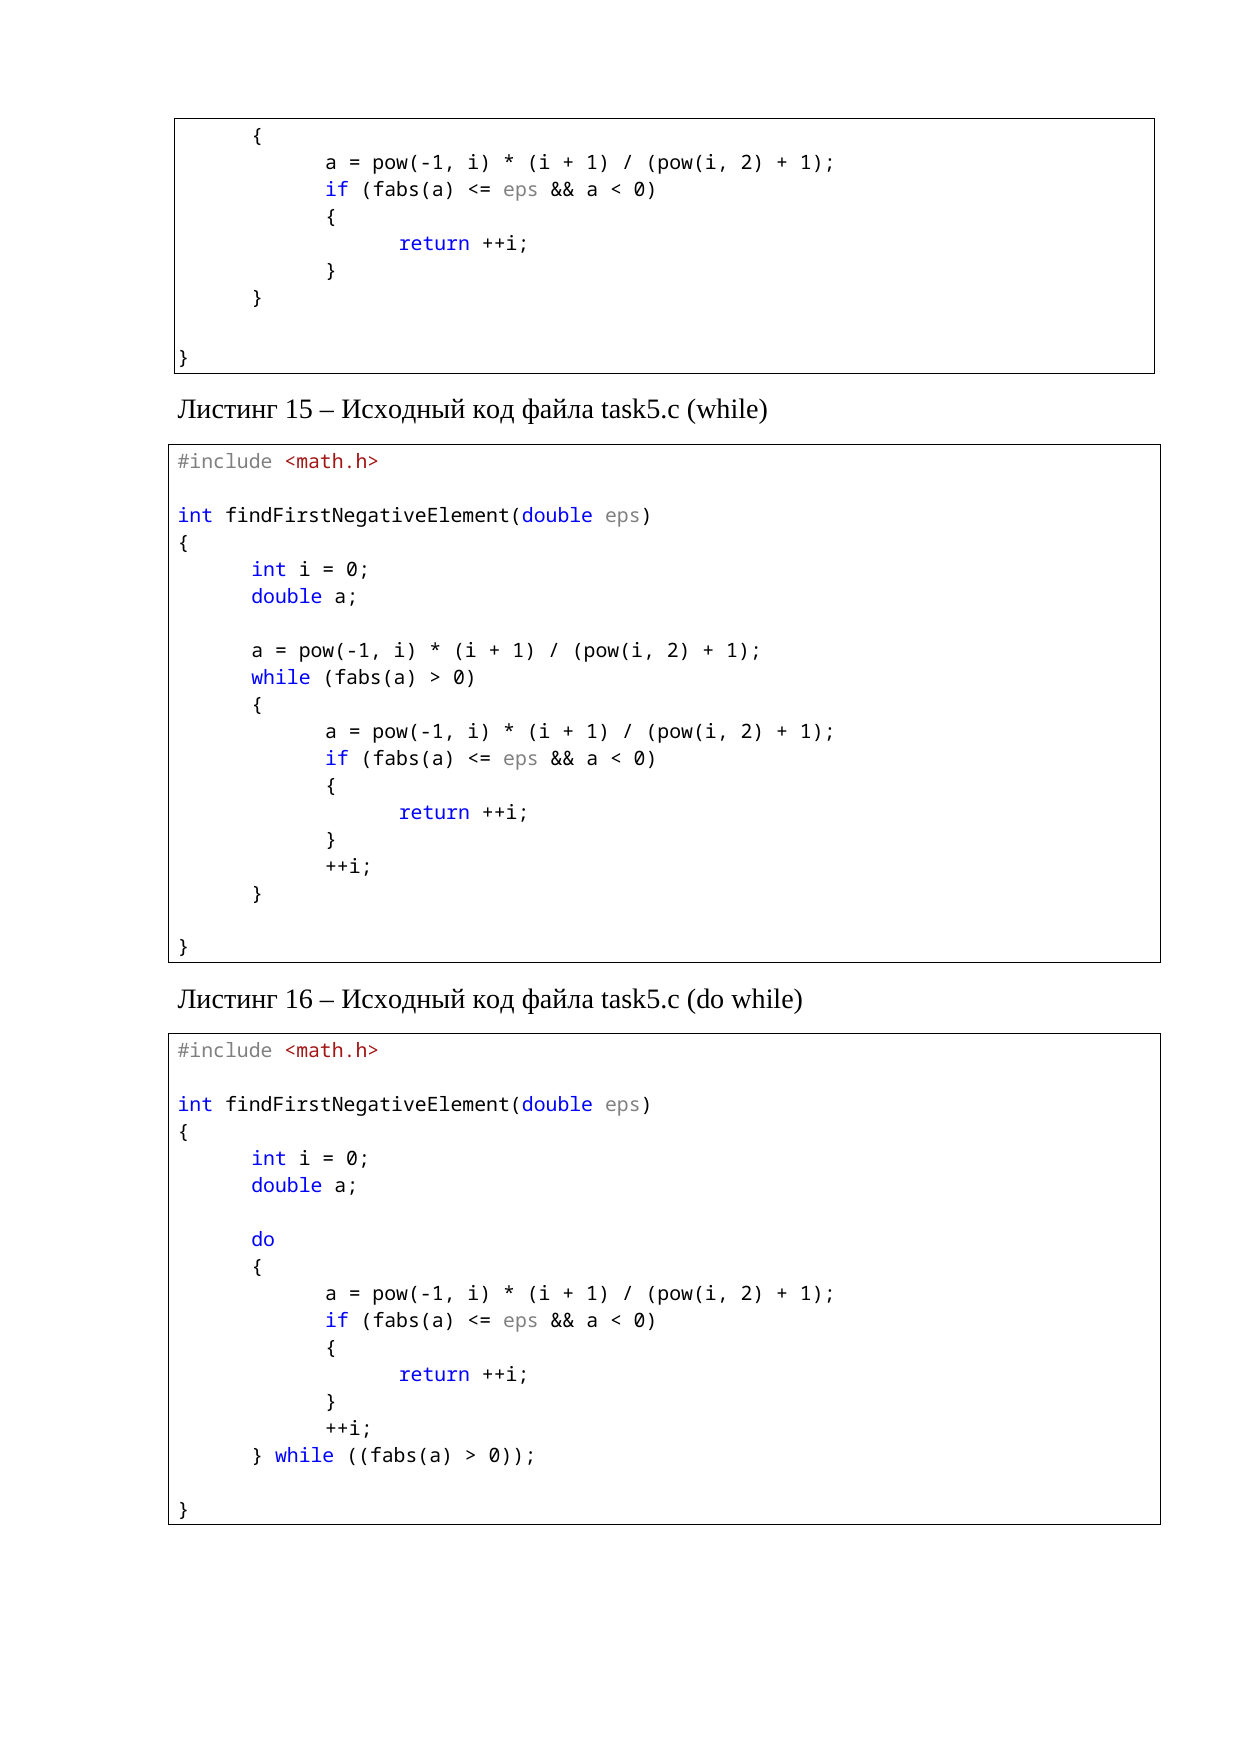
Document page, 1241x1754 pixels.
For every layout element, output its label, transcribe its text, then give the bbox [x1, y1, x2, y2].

text ++i; [177, 1414, 1152, 1441]
text } [169, 930, 1160, 962]
text a = pow(-1, i) * (i + 1) / (pow(i, 2) + 1); [177, 148, 1152, 175]
text a = pow(-1, i) * (i + 1) / (pow(i, 2) + 1); [177, 717, 1152, 744]
text } [169, 1492, 1160, 1524]
text } [177, 825, 1152, 852]
text { [177, 690, 1152, 717]
text Листинг 16 – Исходный код файла task5.c (do while) [177, 982, 1152, 1014]
text int i = 0; [177, 1144, 1152, 1171]
text } [177, 1387, 1152, 1414]
text { [175, 119, 1154, 148]
text { [177, 771, 1152, 798]
text { [177, 1333, 1152, 1360]
text } while ((fabs(a) > 0)); [177, 1441, 1152, 1468]
text double a; [177, 1171, 1152, 1198]
text if (fabs(a) <= eps && a < 0) [177, 744, 1152, 771]
text while (fabs(a) > 0) [177, 663, 1152, 690]
text { [177, 202, 1152, 229]
text if (fabs(a) <= eps && a < 0) [177, 175, 1152, 202]
text ++i; [177, 852, 1152, 879]
text { [177, 528, 1152, 555]
text a = pow(-1, i) * (i + 1) / (pow(i, 2) + 1); [177, 1279, 1152, 1306]
text int findFirstNegativeElement(double eps) [177, 501, 1152, 528]
text { [177, 1117, 1152, 1144]
text return ++i; [177, 1360, 1152, 1387]
text { [177, 1252, 1152, 1279]
text } [177, 283, 1152, 310]
text } [177, 879, 1152, 906]
text #include <math.h> [169, 1034, 1160, 1063]
text #include <math.h> [169, 445, 1160, 474]
text return ++i; [177, 798, 1152, 825]
text } [175, 341, 1154, 373]
text a = pow(-1, i) * (i + 1) / (pow(i, 2) + 1); [177, 636, 1152, 663]
text double a; [177, 582, 1152, 609]
text if (fabs(a) <= eps && a < 0) [177, 1306, 1152, 1333]
text return ++i; [177, 229, 1152, 256]
text int i = 0; [177, 555, 1152, 582]
text } [177, 256, 1152, 283]
text do [177, 1225, 1152, 1252]
text Листинг 15 – Исходный код файла task5.c (while) [177, 392, 1152, 425]
text int findFirstNegativeElement(double eps) [177, 1090, 1152, 1117]
